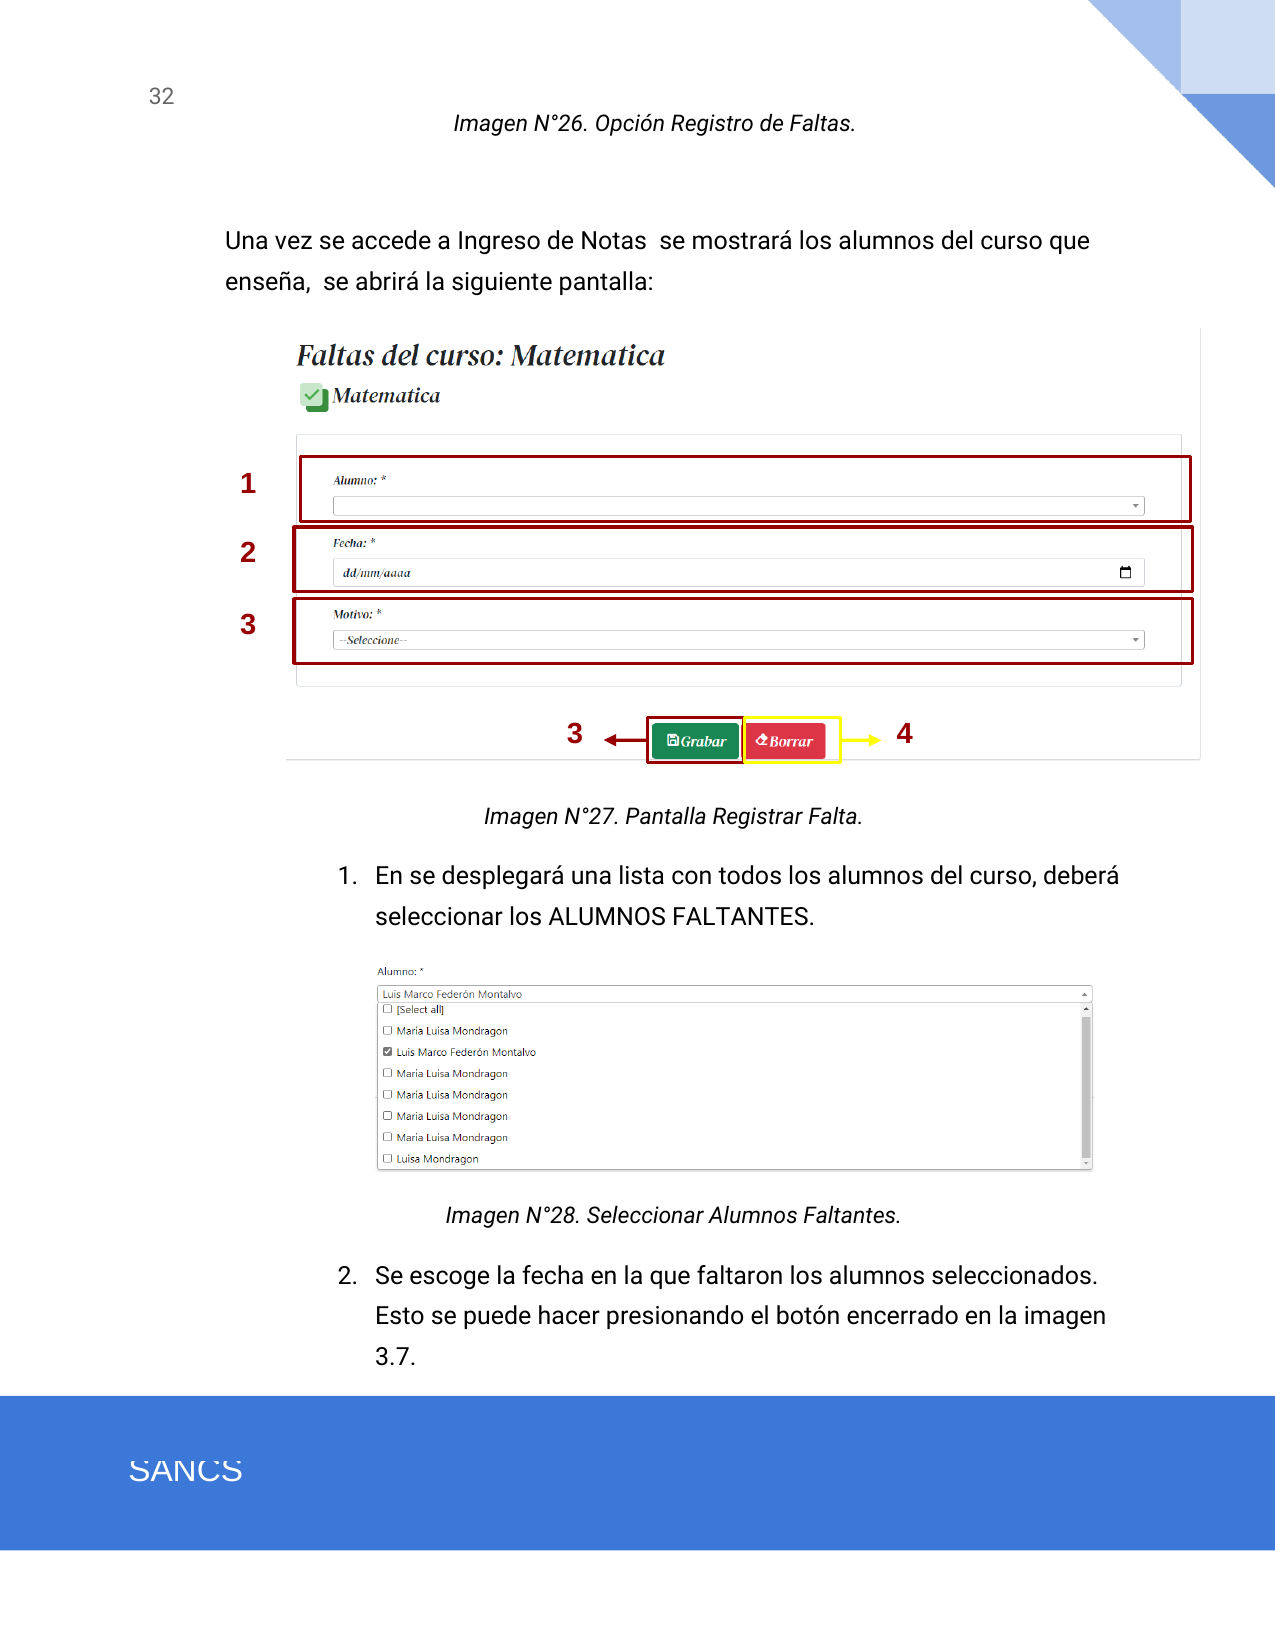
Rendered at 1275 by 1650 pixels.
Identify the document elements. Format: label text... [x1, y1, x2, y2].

text Imagen N°26. Opción Registro de Faltas. [225, 110, 1125, 137]
list Se escoge la fecha en la que faltaron los alumnos seleccionados. Esto se puede hacer presionando el botón encerrado en la imagen 3.7. [337, 1261, 1125, 1371]
list En se desplegará una lista con todos los alumnos del curso, deberá seleccionar los ALUMNOS FALTANTES. [337, 861, 1125, 931]
text Imagen N°27. Pantalla Registrar Falta. [225, 803, 1125, 830]
picture [375, 963, 1094, 1172]
text Una vez se accede a Ingreso de Notas se mostrará los alumnos del curso que enseña, se abrirá la siguiente pantalla: [225, 226, 1125, 296]
picture [286, 328, 1201, 768]
picture [1087, 0, 1275, 188]
text Imagen N°28. Seleccionar Alumnos Faltantes. [225, 1203, 1125, 1229]
